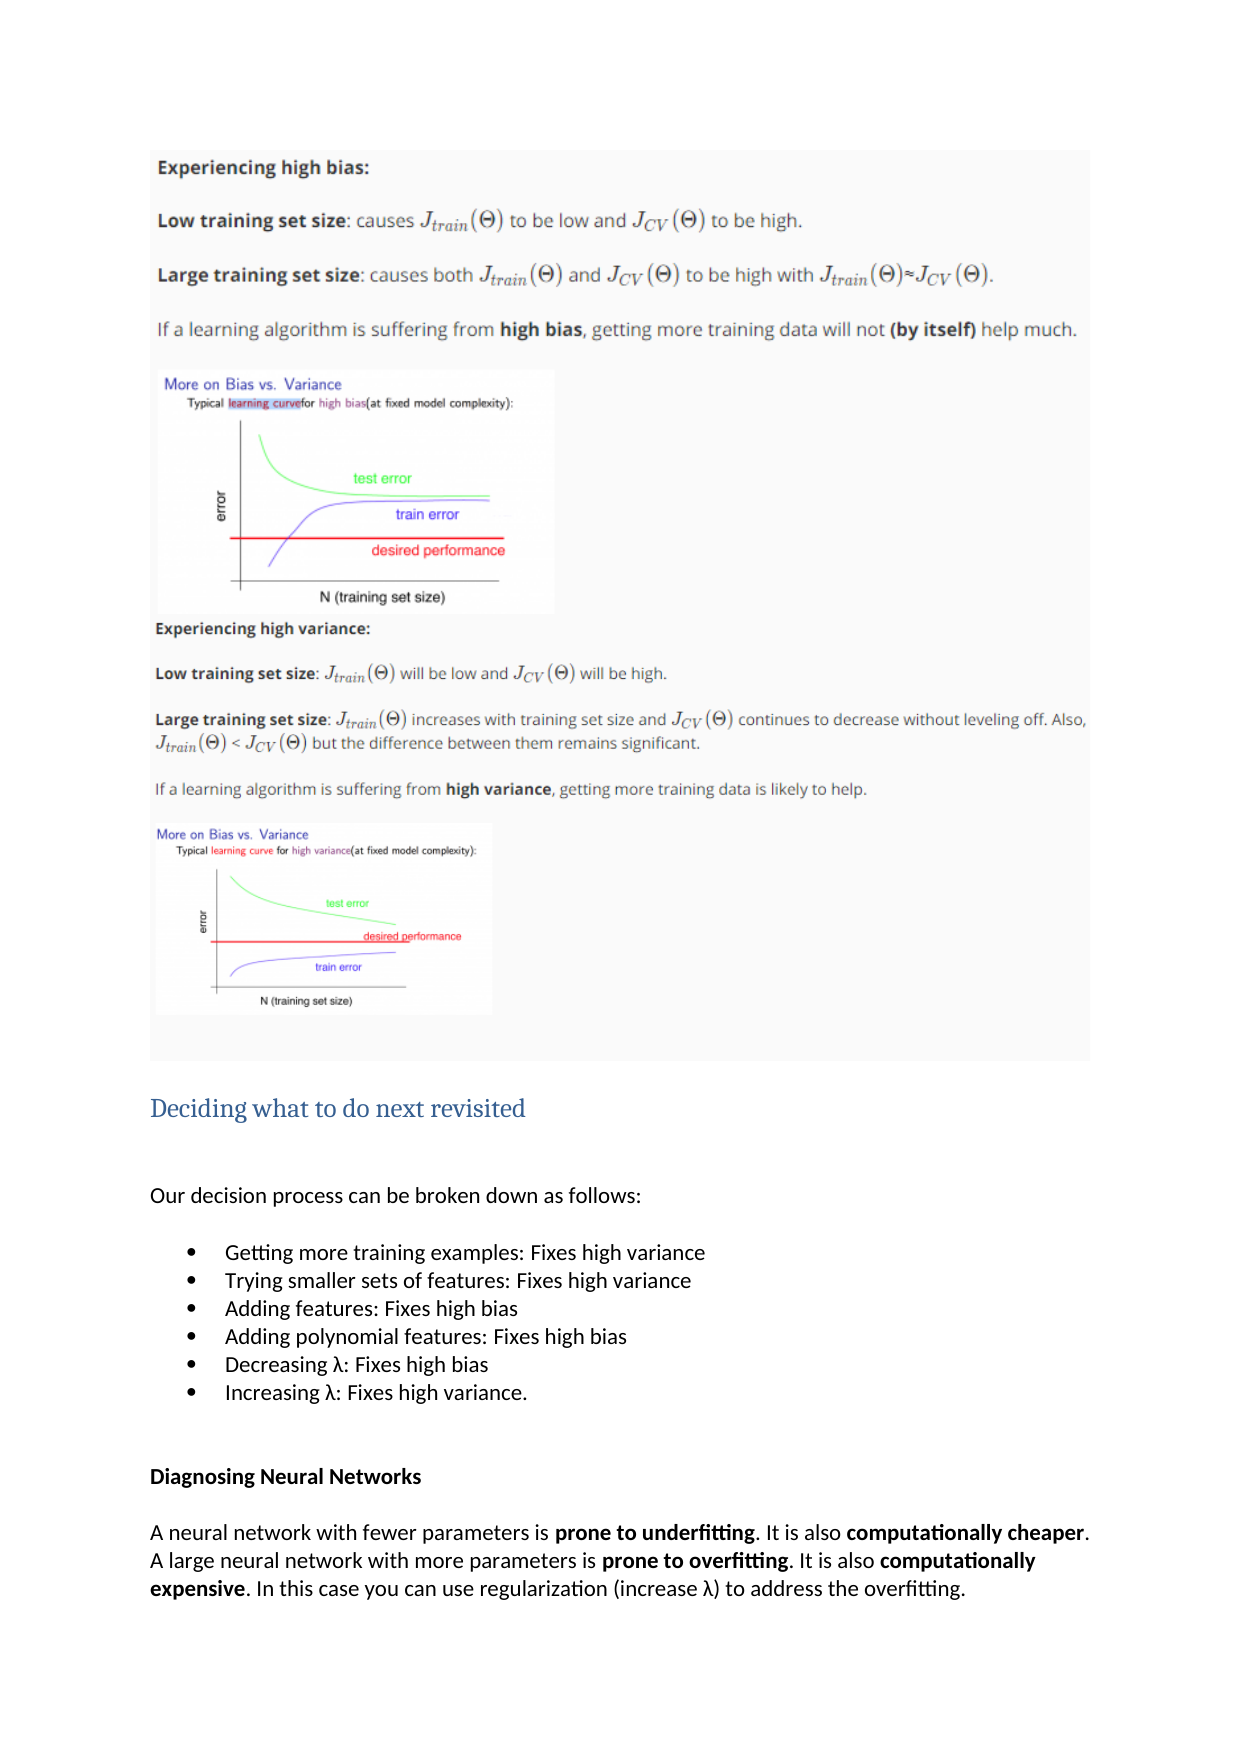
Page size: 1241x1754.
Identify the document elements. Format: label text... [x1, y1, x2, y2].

list Decreasing λ: Fixes high bias [187, 1350, 1090, 1378]
text Our decision process can be broken down as follows: [150, 1182, 1090, 1210]
subtitle Deciding what to do next revisited [150, 1093, 1090, 1124]
list Increasing λ: Fixes high variance. [187, 1378, 1090, 1406]
text Diagnosing Neural Networks [150, 1462, 1090, 1490]
list Trying smaller sets of features: Fixes high variance [187, 1266, 1090, 1294]
text A neural network with fewer parameters is prone to underfitting. It is also computationally cheaper. [150, 1518, 1090, 1546]
picture [150, 150, 1091, 1061]
list Getting more training examples: Fixes high variance [187, 1238, 1090, 1266]
list Adding polynomial features: Fixes high bias [187, 1322, 1090, 1350]
text A large neural network with more parameters is prone to overfitting. It is also computationally expensive. In this case you can use regularization (increase λ) to address the overfitting. [150, 1546, 1090, 1602]
list Adding features: Fixes high bias [187, 1294, 1090, 1322]
